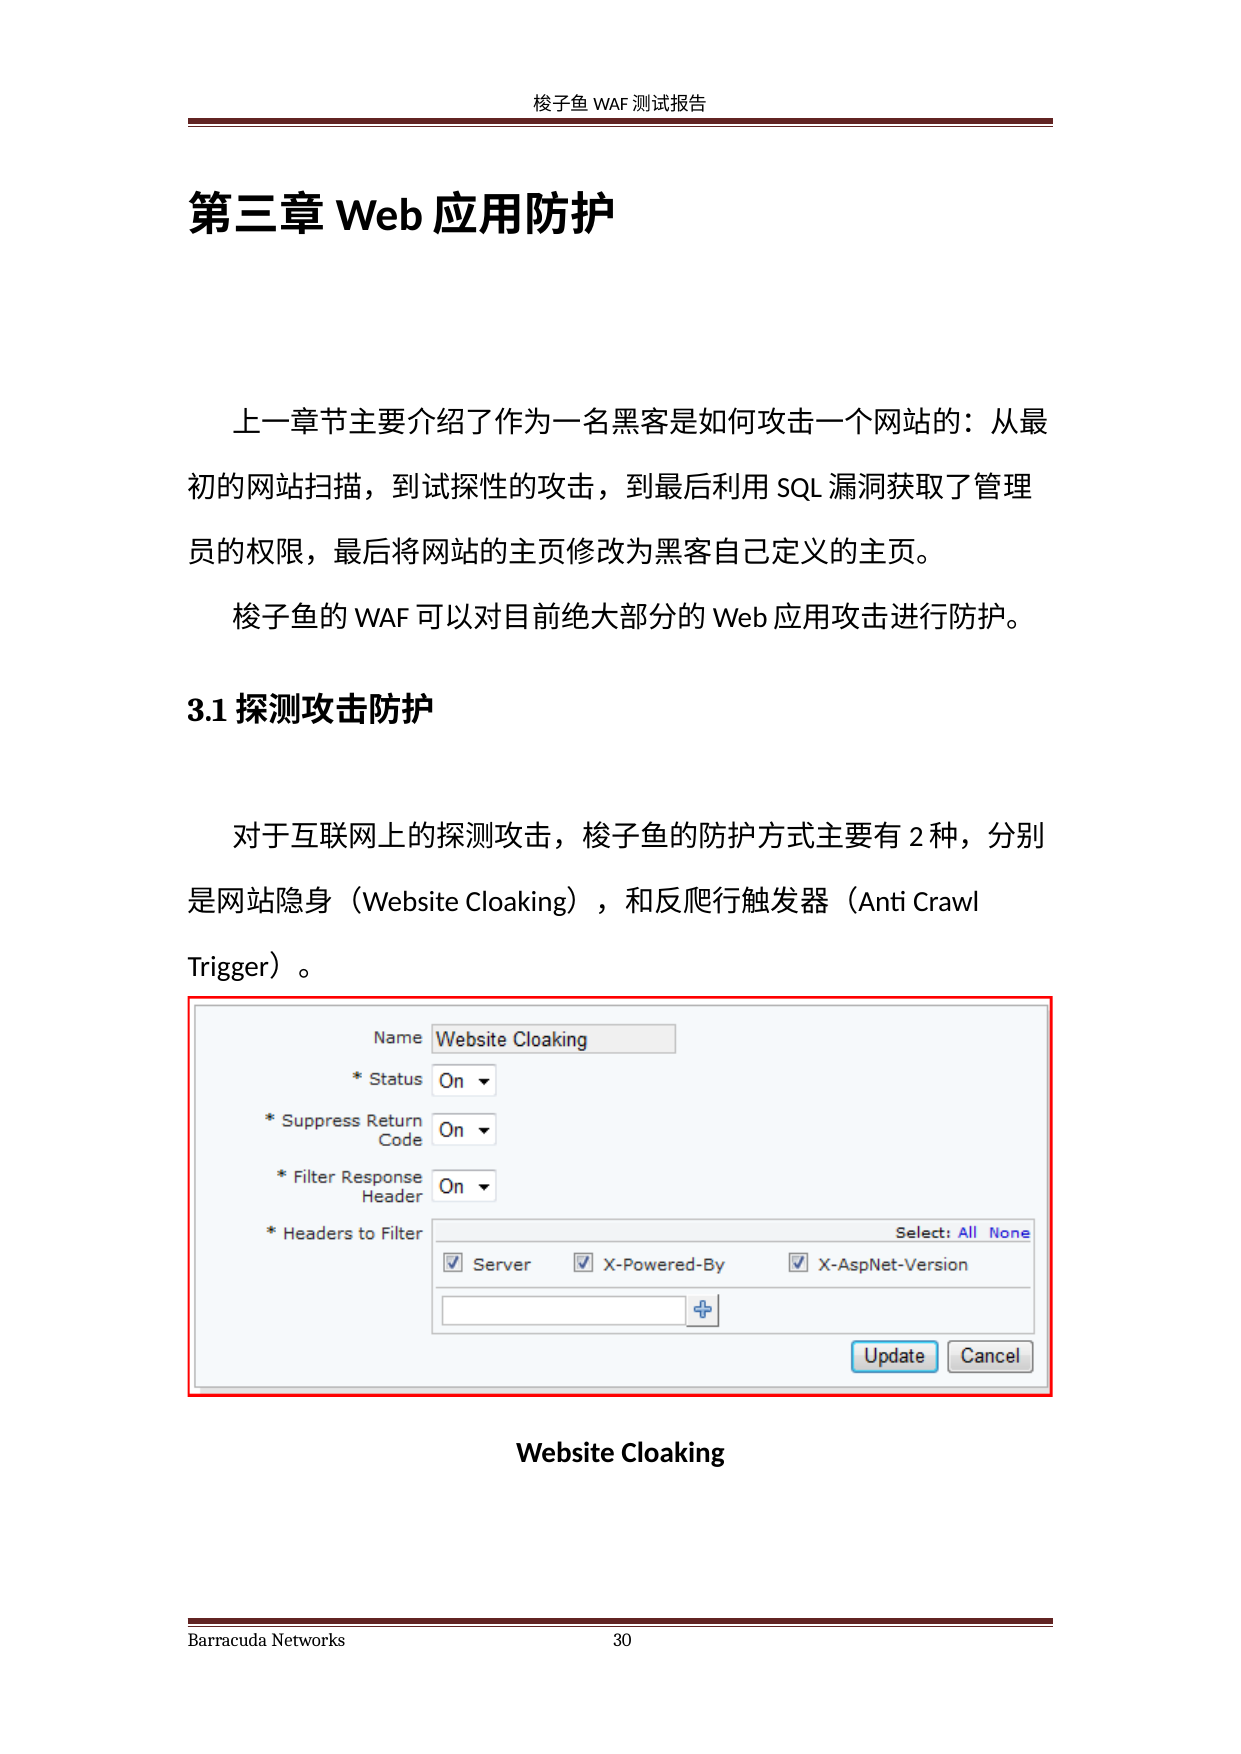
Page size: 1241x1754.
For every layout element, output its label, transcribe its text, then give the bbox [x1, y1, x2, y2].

subtitle 第三章 Web应用防护 [187, 162, 1053, 259]
list Website Cloaking [187, 1419, 1053, 1484]
text 梭子鱼的WAF可以对目前绝大部分的Web应用攻击进行防护。 [187, 582, 1053, 647]
subtitle 3.1 探测攻击防护 [187, 674, 1053, 739]
picture [187, 996, 1053, 1397]
text 上一章节主要介绍了作为一名黑客是如何攻击一个网站的：从最初的网站扫描，到试探性的攻击，到最后利用SQL漏洞获取了管理员的权限，最后将网站的主页修改为黑客自己定义的主页。 [187, 387, 1053, 582]
list 对于互联网上的探测攻击，梭子鱼的防护方式主要有2种，分别是网站隐身（Website Cloaking），和反爬行触发器（Anti Crawl Trigger）。 [187, 802, 1053, 996]
